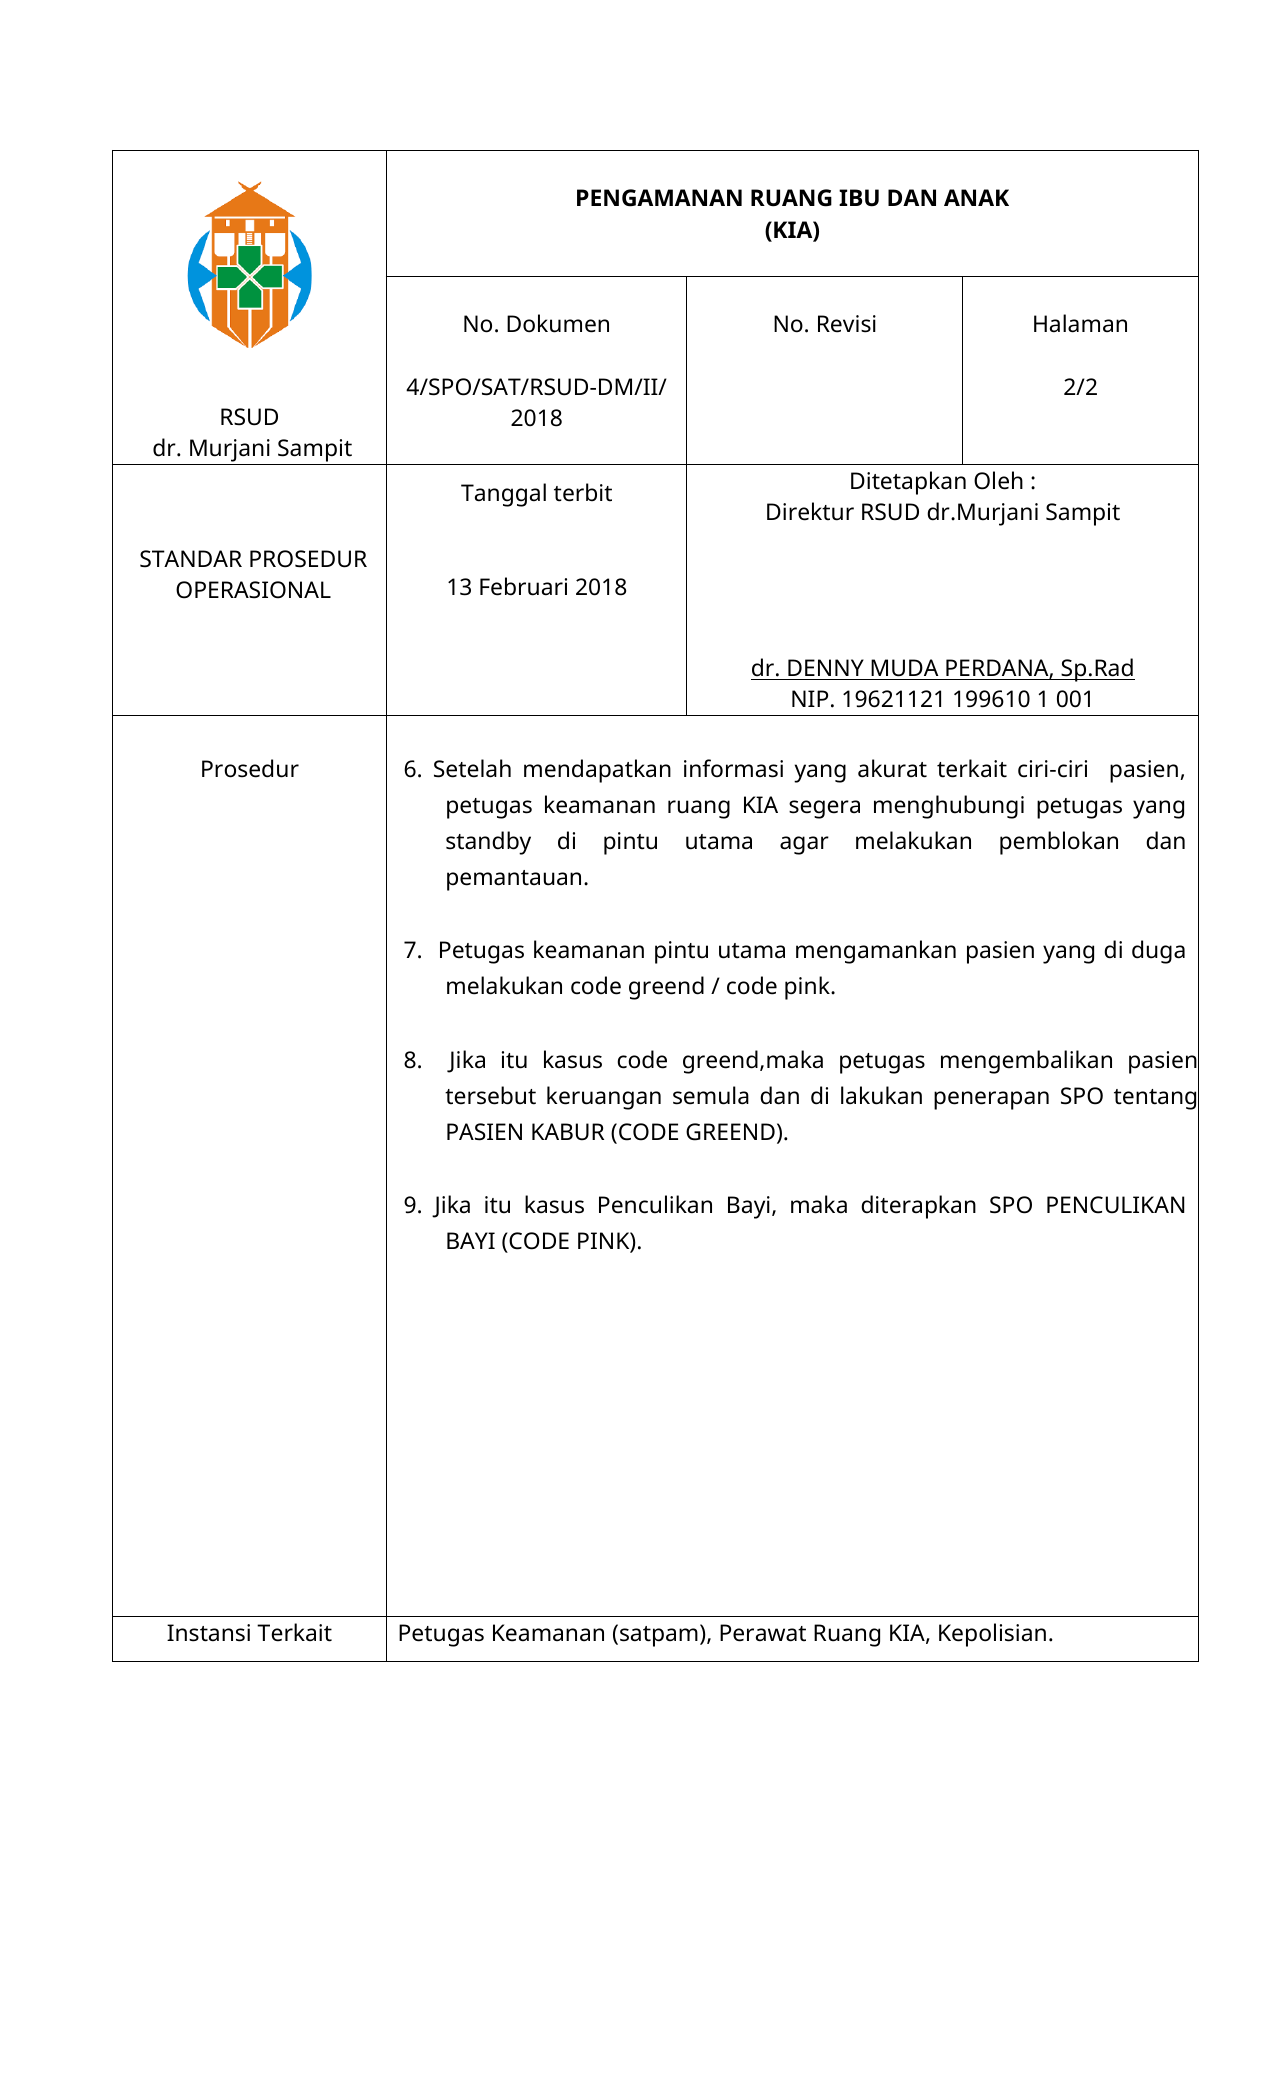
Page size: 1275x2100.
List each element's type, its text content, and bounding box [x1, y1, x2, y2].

table_cell Instansi Terkait [113, 1617, 386, 1661]
table_cell Prosedur [113, 716, 386, 1616]
table_cell STANDAR PROSEDUR OPERASIONAL [113, 465, 386, 714]
table_cell No. Dokumen 4/SPO/SAT/RSUD-DM/II/2018 [387, 277, 686, 463]
picture [187, 181, 312, 348]
table_cell Tanggal terbit 13 Februari 2018 [387, 465, 686, 714]
table_header RSUD dr. Murjani Sampit [113, 151, 386, 463]
table_cell Halaman 2/2 [963, 277, 1198, 463]
table_cell Petugas Keamanan (satpam), Perawat Ruang KIA, Kepolisian. [387, 1617, 1198, 1661]
table_header PENGAMANAN RUANG IBU DAN ANAK (KIA) [387, 151, 1198, 276]
table_cell 6. Setelah mendapatkan informasi yang akurat terkait ciri-ciri pasien, petugas keamanan ruang KIA segera menghubungi petugas yang standby di pintu utama agar melakukan pemblokan dan pemantauan. 7. Petugas keamanan pintu utama mengamankan pasien yang di duga melakukan code greend / code pink. 8. Jika itu kasus code greend,maka petugas mengembalikan pasien tersebut keruangan semula dan di lakukan penerapan SPO tentang PASIEN KABUR (CODE GREEND). 9. Jika itu kasus Penculikan Bayi, maka diterapkan SPO PENCULIKAN BAYI (CODE PINK). [387, 716, 1198, 1616]
table_cell Ditetapkan Oleh : Direktur RSUD dr.Murjani Sampit dr. DENNY MUDA PERDANA, Sp.Rad NIP. 19621121 199610 1 001 [687, 465, 1198, 714]
table_cell No. Revisi [687, 277, 962, 463]
